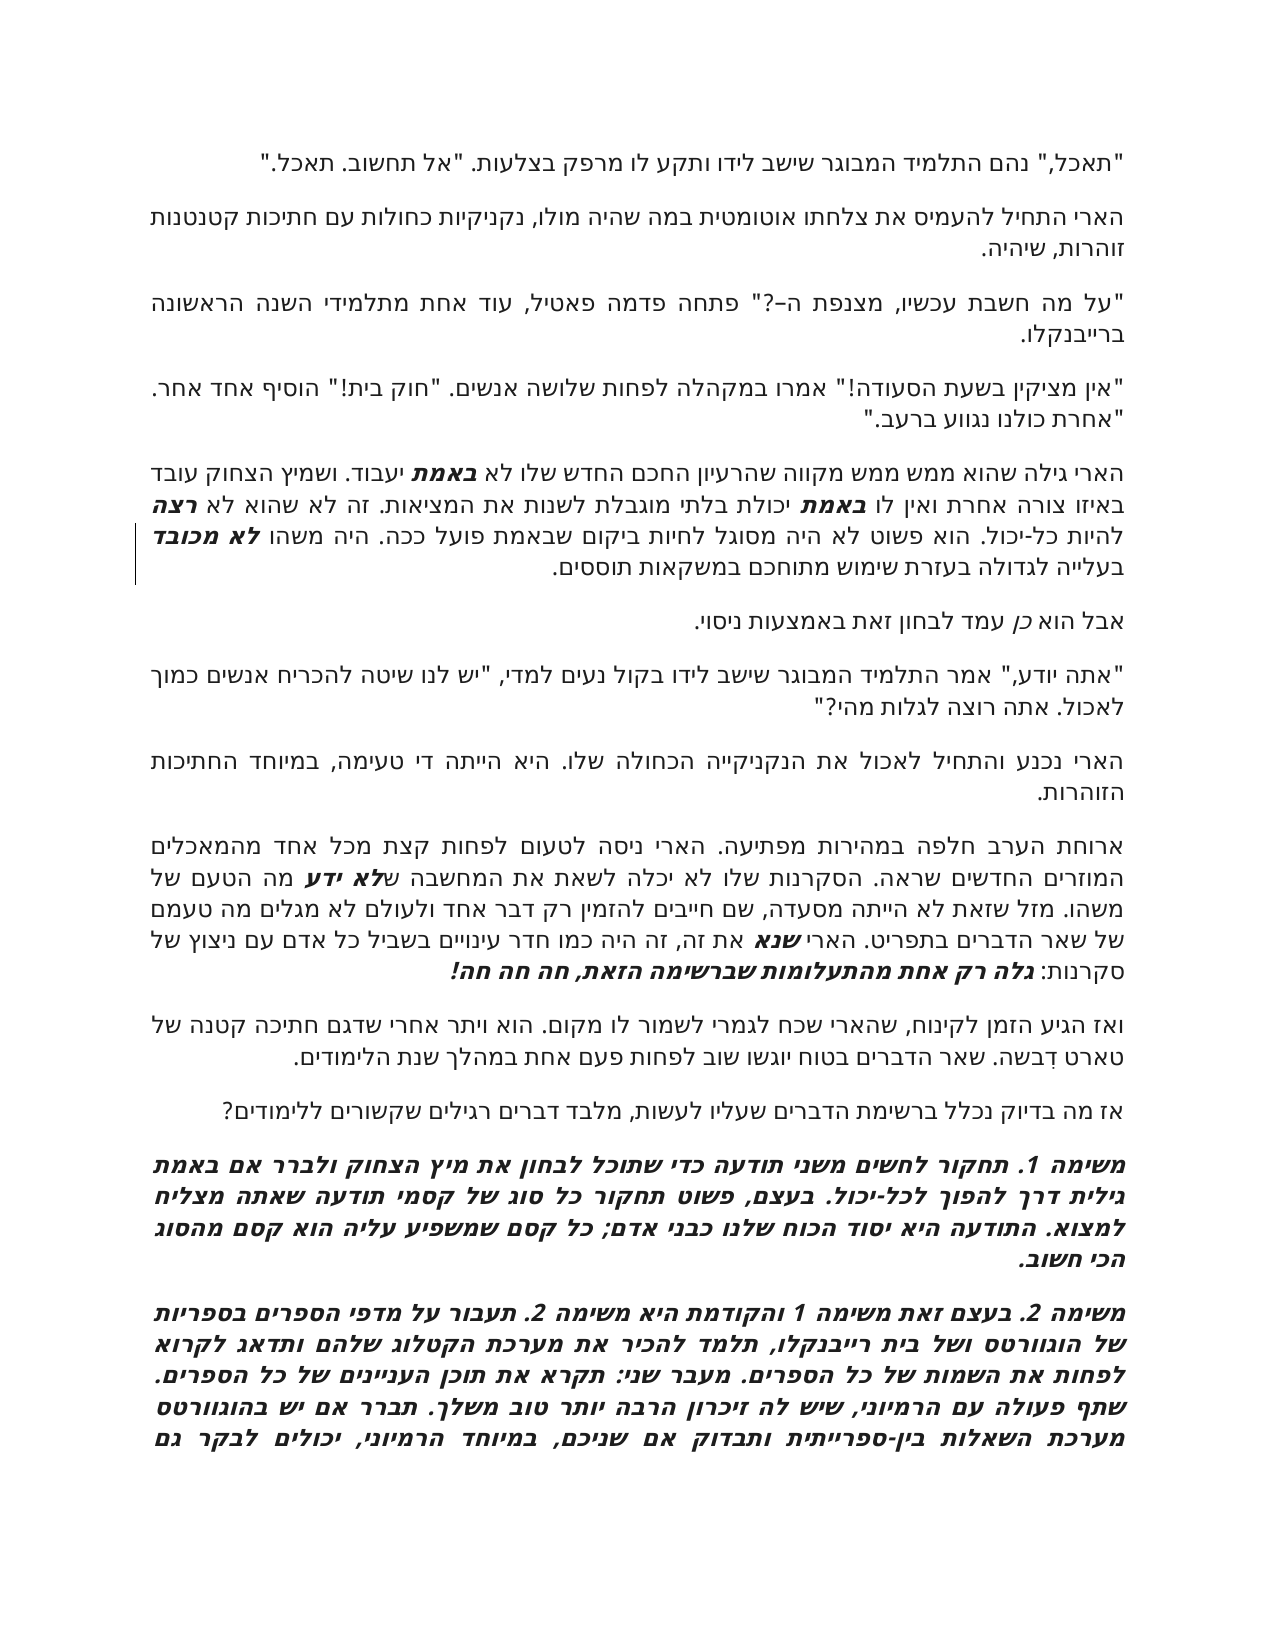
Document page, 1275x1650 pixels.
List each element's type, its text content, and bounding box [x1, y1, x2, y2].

text "על מה חשבת עכשיו, מצנפת ה–?" פתחה פדמה פאטיל, עוד אחת מתלמידי השנה הראשונה ברייבנקלו. [150, 289, 1125, 352]
text הארי התחיל להעמיס את צלחתו אוטומטית במה שהיה מולו, נקניקיות כחולות עם חתיכות קטנטנות זוהרות, שיהיה. [150, 204, 1125, 267]
text אז מה בדיוק נכלל ברשימת הדברים שעליו לעשות, מלבד דברים רגילים שקשורים ללימודים? [150, 1098, 1125, 1129]
text ארוחת הערב חלפה במהירות מפתיעה. הארי ניסה לטעום לפחות קצת מכל אחד מהמאכלים המוזרים החדשים שראה. הסקרנות שלו לא יכלה לשאת את המחשבה שלא ידע מה הטעם של משהו. מזל שזאת לא הייתה מסעדה, שם חייבים להזמין רק דבר אחד ולעולם לא מגלים מה טעמם של שאר הדברים בתפריט. הארי שנא את זה, זה היה כמו חדר עינויים בשביל כל אדם עם ניצוץ של סקרנות: גלה רק אחת מהתעלומות שברשימה הזאת, חה חה חה! [150, 833, 1125, 989]
text "אתה יודע," אמר התלמיד המבוגר שישב לידו בקול נעים למדי, "יש לנו שיטה להכריח אנשים כמוך לאכול. אתה רוצה לגלות מהי?" [150, 662, 1125, 725]
text הארי נכנע והתחיל לאכול את הנקניקייה הכחולה שלו. היא הייתה די טעימה, במיוחד החתיכות הזוהרות. [150, 748, 1125, 810]
text "אין מציקין בשעת הסעודה!" אמרו במקהלה לפחות שלושה אנשים. "חוק בית!" הוסיף אחד אחר. "אחרת כולנו נגווע ברעב." [150, 375, 1125, 437]
text ואז הגיע הזמן לקינוח, שהארי שכח לגמרי לשמור לו מקום. הוא ויתר אחרי שדגם חתיכה קטנה של טארט דִבשה. שאר הדברים בטוח יוגשו שוב לפחות פעם אחת במהלך שנת הלימודים. [150, 1012, 1125, 1075]
text הארי גילה שהוא ממש ממש מקווה שהרעיון החכם החדש שלו לא באמת יעבוד. ושמיץ הצחוק עובד באיזו צורה אחרת ואין לו באמת יכולת בלתי מוגבלת לשנות את המציאות. זה לא שהוא לא רצה להיות כל-יכול. הוא פשוט לא היה מסוגל לחיות ביקום שבאמת פועל ככה. היה משהו לא מכובדבעלייה לגדולה בעזרת שימוש מתוחכם במשקאות תוססים. [150, 460, 1125, 585]
text אבל הוא כן עמד לבחון זאת באמצעות ניסוי. [150, 608, 1125, 639]
text משימה 1. תחקור לחשים משני תודעה כדי שתוכל לבחון את מיץ הצחוק ולברר אם באמת גילית דרך להפוך לכל-יכול. בעצם, פשוט תחקור כל סוג של קסמי תודעה שאתה מצליח למצוא. התודעה היא יסוד הכוח שלנו כבני אדם; כל קסם שמשפיע עליה הוא קסם מהסוג הכי חשוב. [150, 1152, 1125, 1277]
text "תאכל," נהם התלמיד המבוגר שישב לידו ותקע לו מרפק בצלעות. "אל תחשוב. תאכל." [150, 150, 1125, 181]
